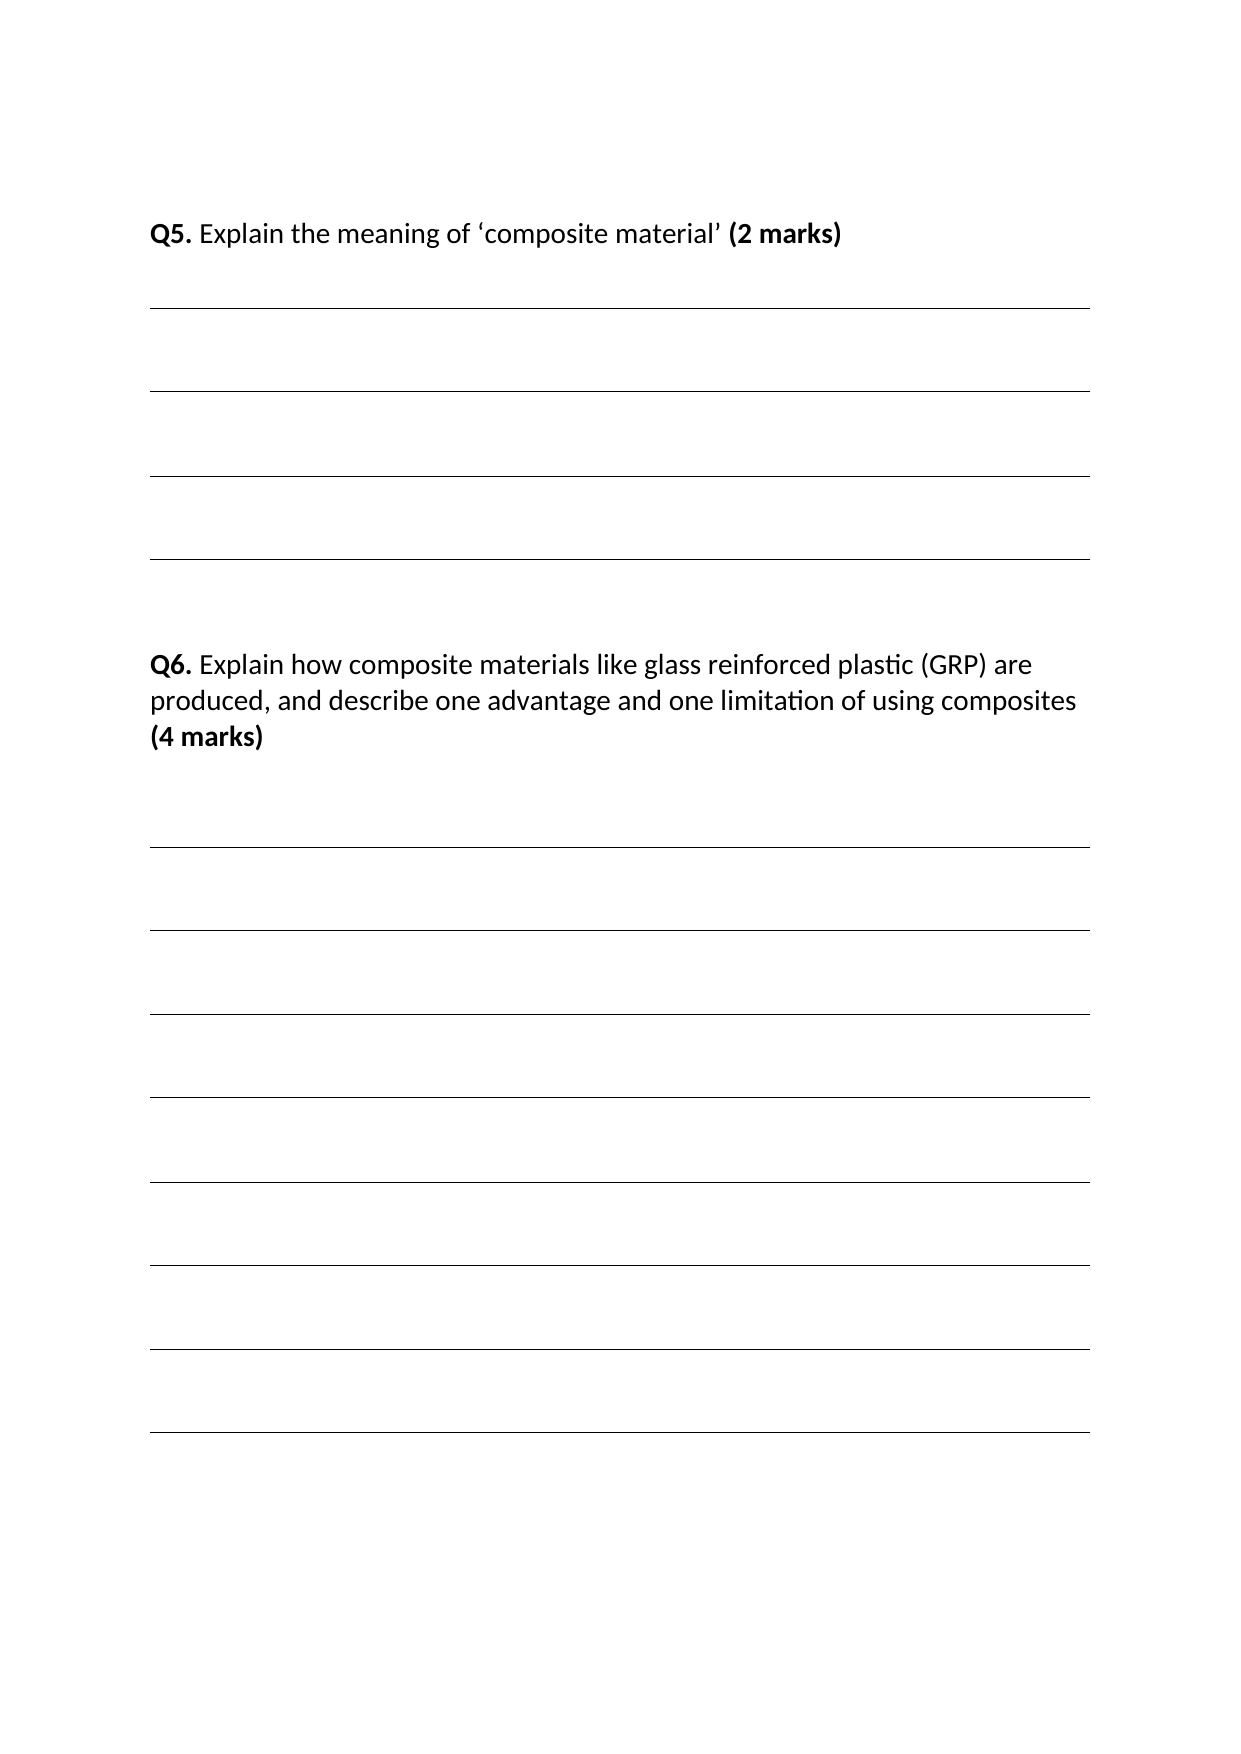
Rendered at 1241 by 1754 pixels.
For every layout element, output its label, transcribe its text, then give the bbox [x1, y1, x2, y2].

text Q5. Explain the meaning of ‘composite material’ (2 marks) [150, 215, 1090, 250]
text Q6. Explain how composite materials like glass reinforced plastic (GRP) are produced, and describe one advantage and one limitation of using composites (4 marks) [150, 646, 1090, 753]
